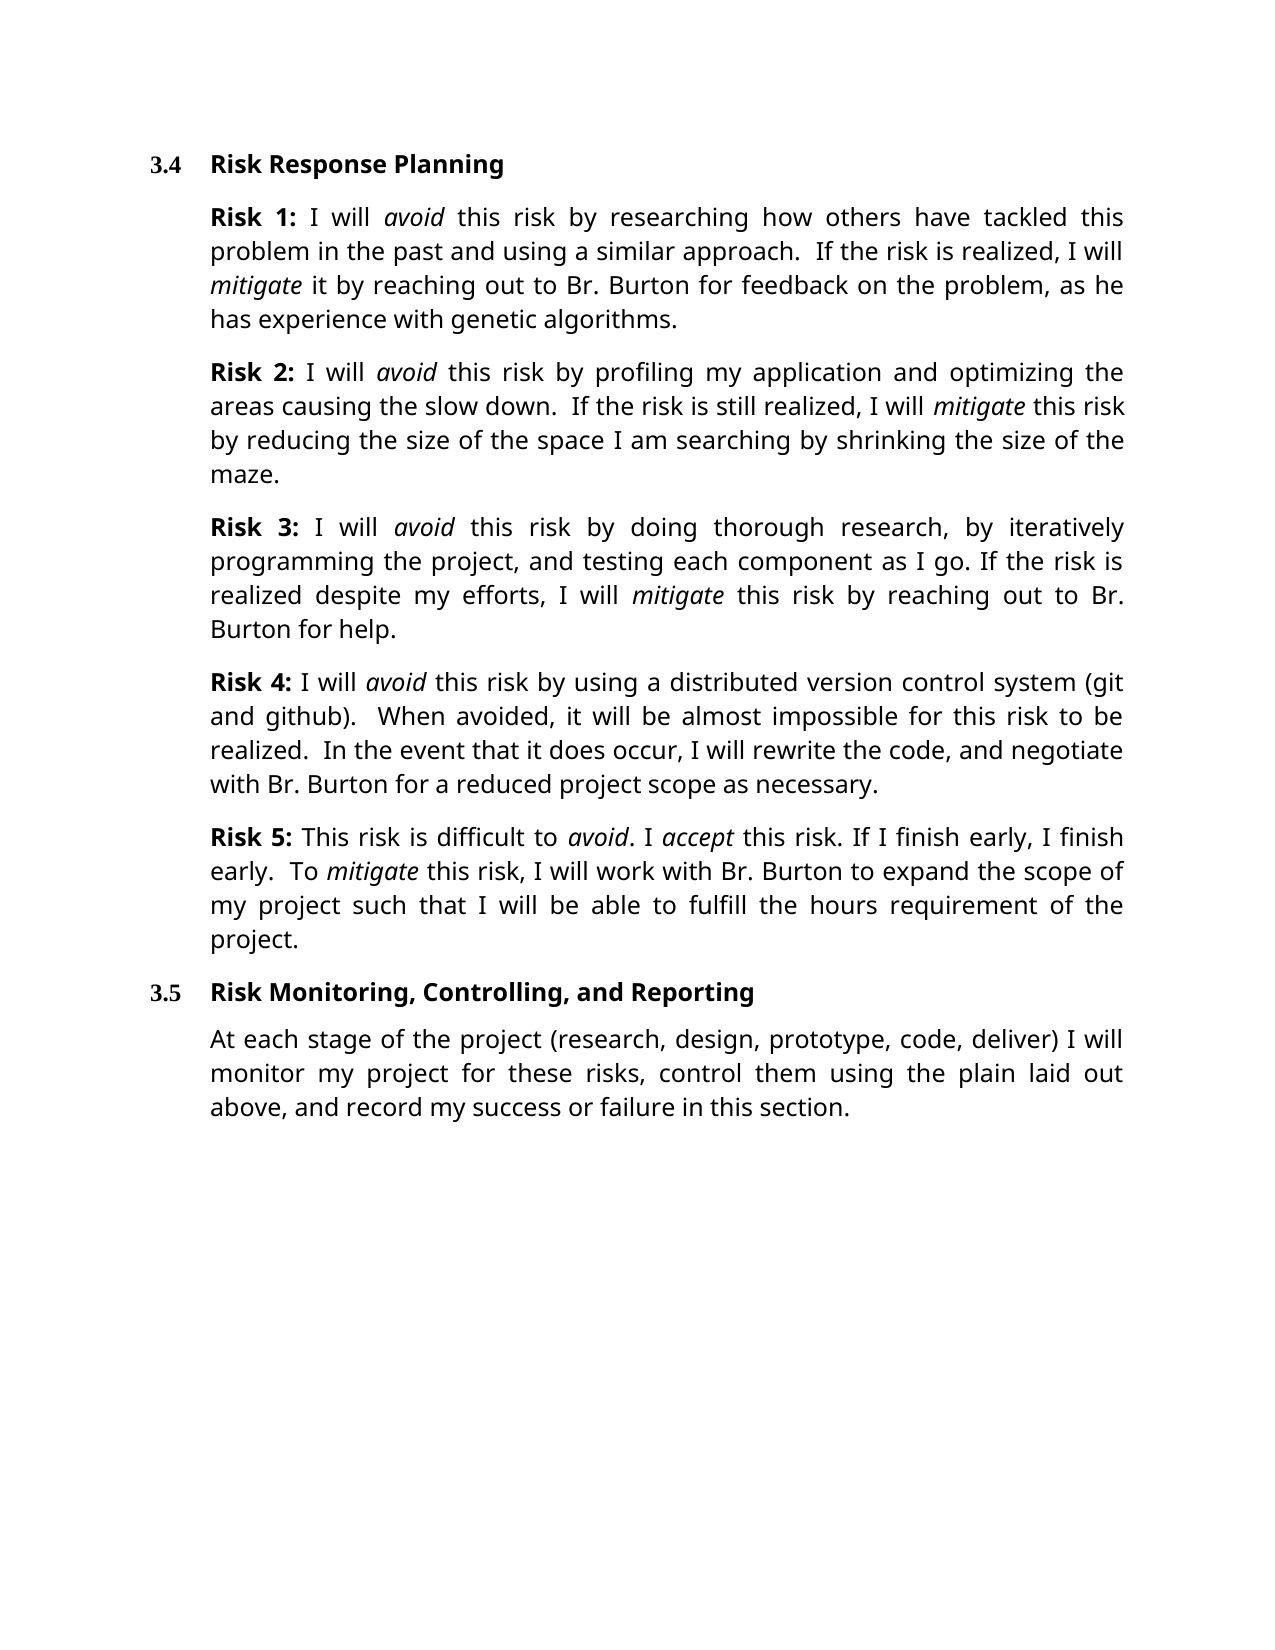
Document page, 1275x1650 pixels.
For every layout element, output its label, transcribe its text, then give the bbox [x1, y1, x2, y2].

subtitle Risk 1: I will avoid this risk by researching how others have tackled this problem in the past and using a similar approach. If the risk is realized, I will mitigate it by reaching out to Br. Burton for feedback on the problem, as he has experience with genetic algorithms. [210, 200, 1125, 336]
subtitle Risk 2: I will avoid this risk by profiling my application and optimizing the areas causing the slow down. If the risk is still realized, I will mitigate this risk by reducing the size of the space I am searching by shrinking the size of the maze. [210, 355, 1125, 491]
subtitle Risk 3: I will avoid this risk by doing thorough research, by iteratively programming the project, and testing each component as I go. If the risk is realized despite my efforts, I will mitigate this risk by reaching out to Br. Burton for help. [210, 510, 1125, 646]
subtitle Risk 4: I will avoid this risk by using a distributed version control system (git and github). When avoided, it will be almost impossible for this risk to be realized. In the event that it does occur, I will rewrite the code, and negotiate with Br. Burton for a reduced project scope as necessary. [210, 665, 1125, 801]
subtitle Risk Monitoring, Controlling, and Reporting [150, 975, 1125, 1009]
subtitle Risk 5: This risk is difficult to avoid. I accept this risk. If I finish early, I finish early. To mitigate this risk, I will work with Br. Burton to expand the scope of my project such that I will be able to fulfill the hours requirement of the project. [210, 820, 1125, 956]
text At each stage of the project (research, design, prototype, code, deliver) I will monitor my project for these risks, control them using the plain laid out above, and record my success or failure in this section. [210, 1021, 1125, 1123]
subtitle Risk Response Planning [150, 147, 1125, 181]
